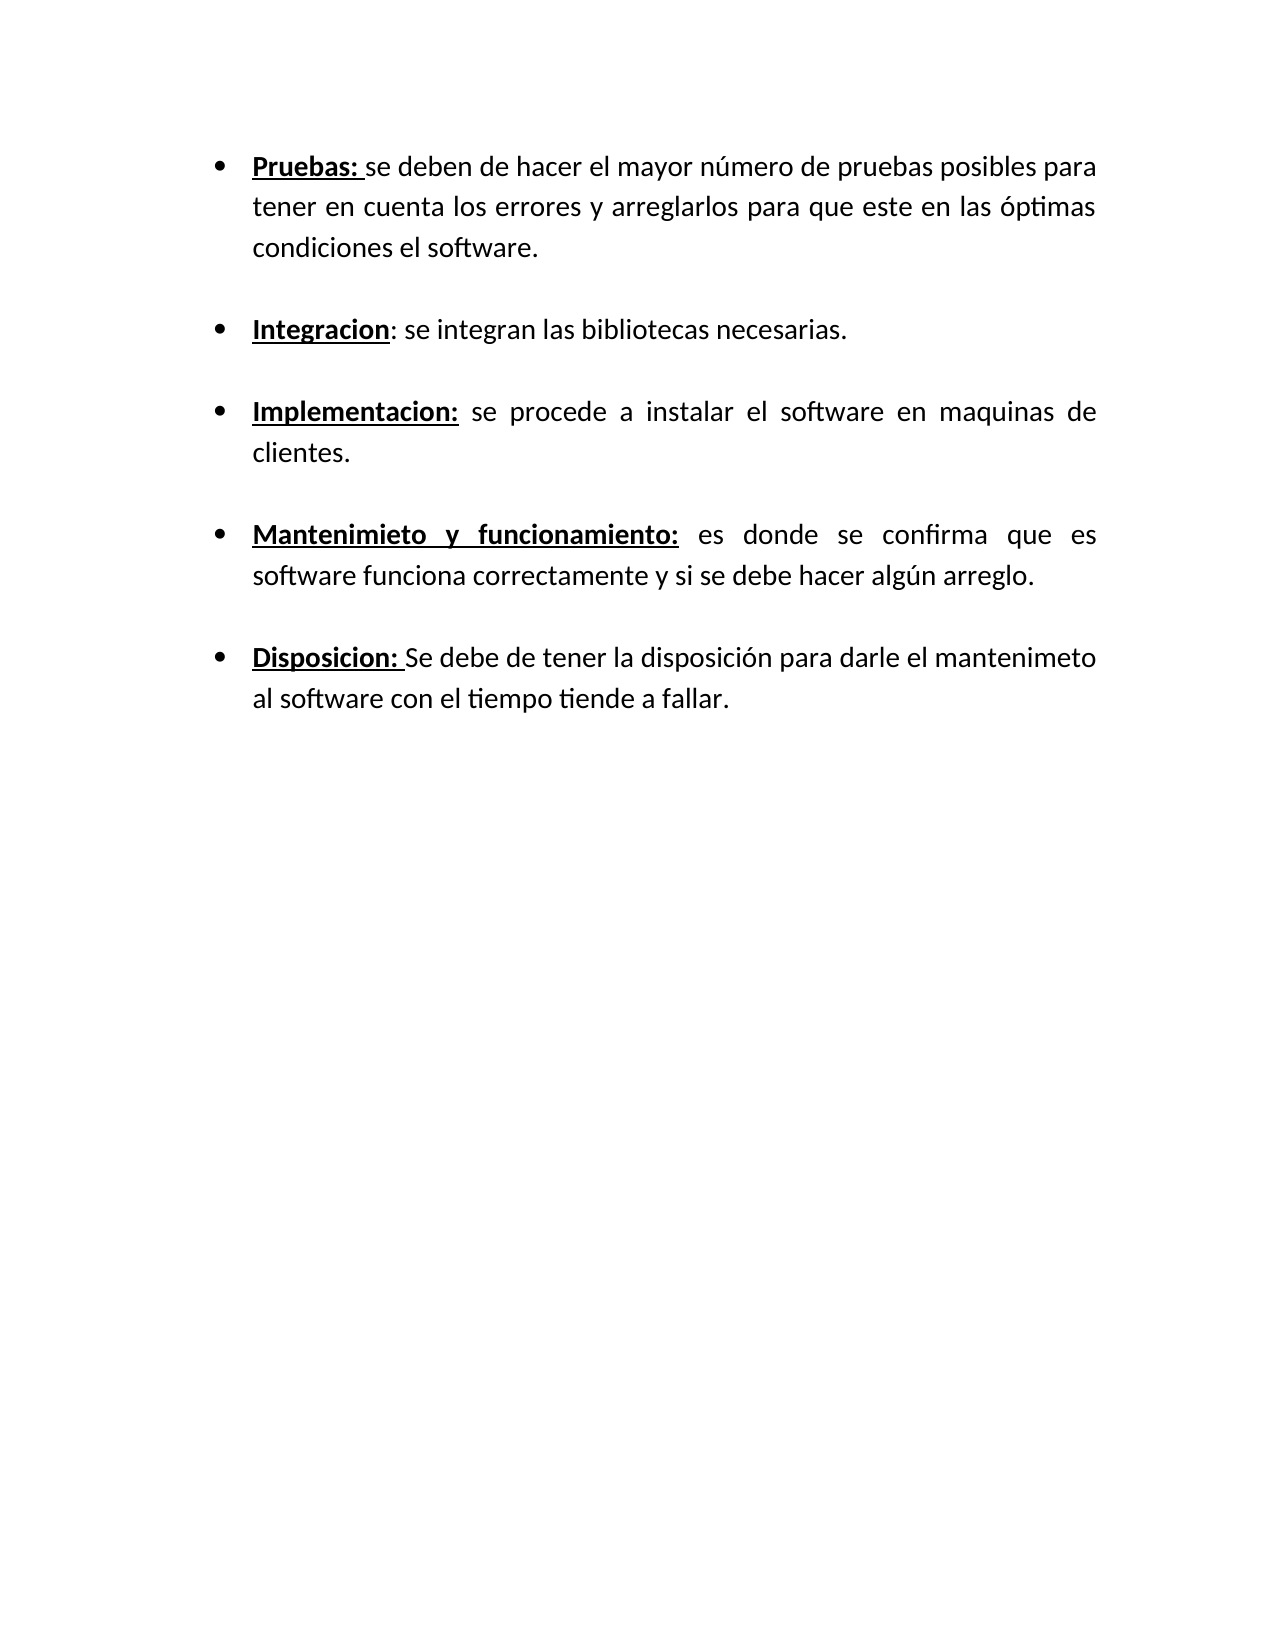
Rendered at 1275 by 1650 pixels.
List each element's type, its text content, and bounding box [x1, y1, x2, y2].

list Disposicion: Se debe de tener la disposición para darle el mantenimeto al software con el tiempo tiende a fallar. [215, 639, 1098, 715]
list Mantenimieto y funcionamiento: es donde se confirma que es software funciona correctamente y si se debe hacer algún arreglo. [215, 516, 1098, 593]
list Implementacion: se procede a instalar el software en maquinas de clientes. [215, 393, 1098, 470]
list Pruebas: se deben de hacer el mayor número de pruebas posibles para tener en cuenta los errores y arreglarlos para que este en las óptimas condiciones el software. [215, 148, 1098, 265]
list Integracion: se integran las bibliotecas necesarias. [215, 311, 1098, 347]
